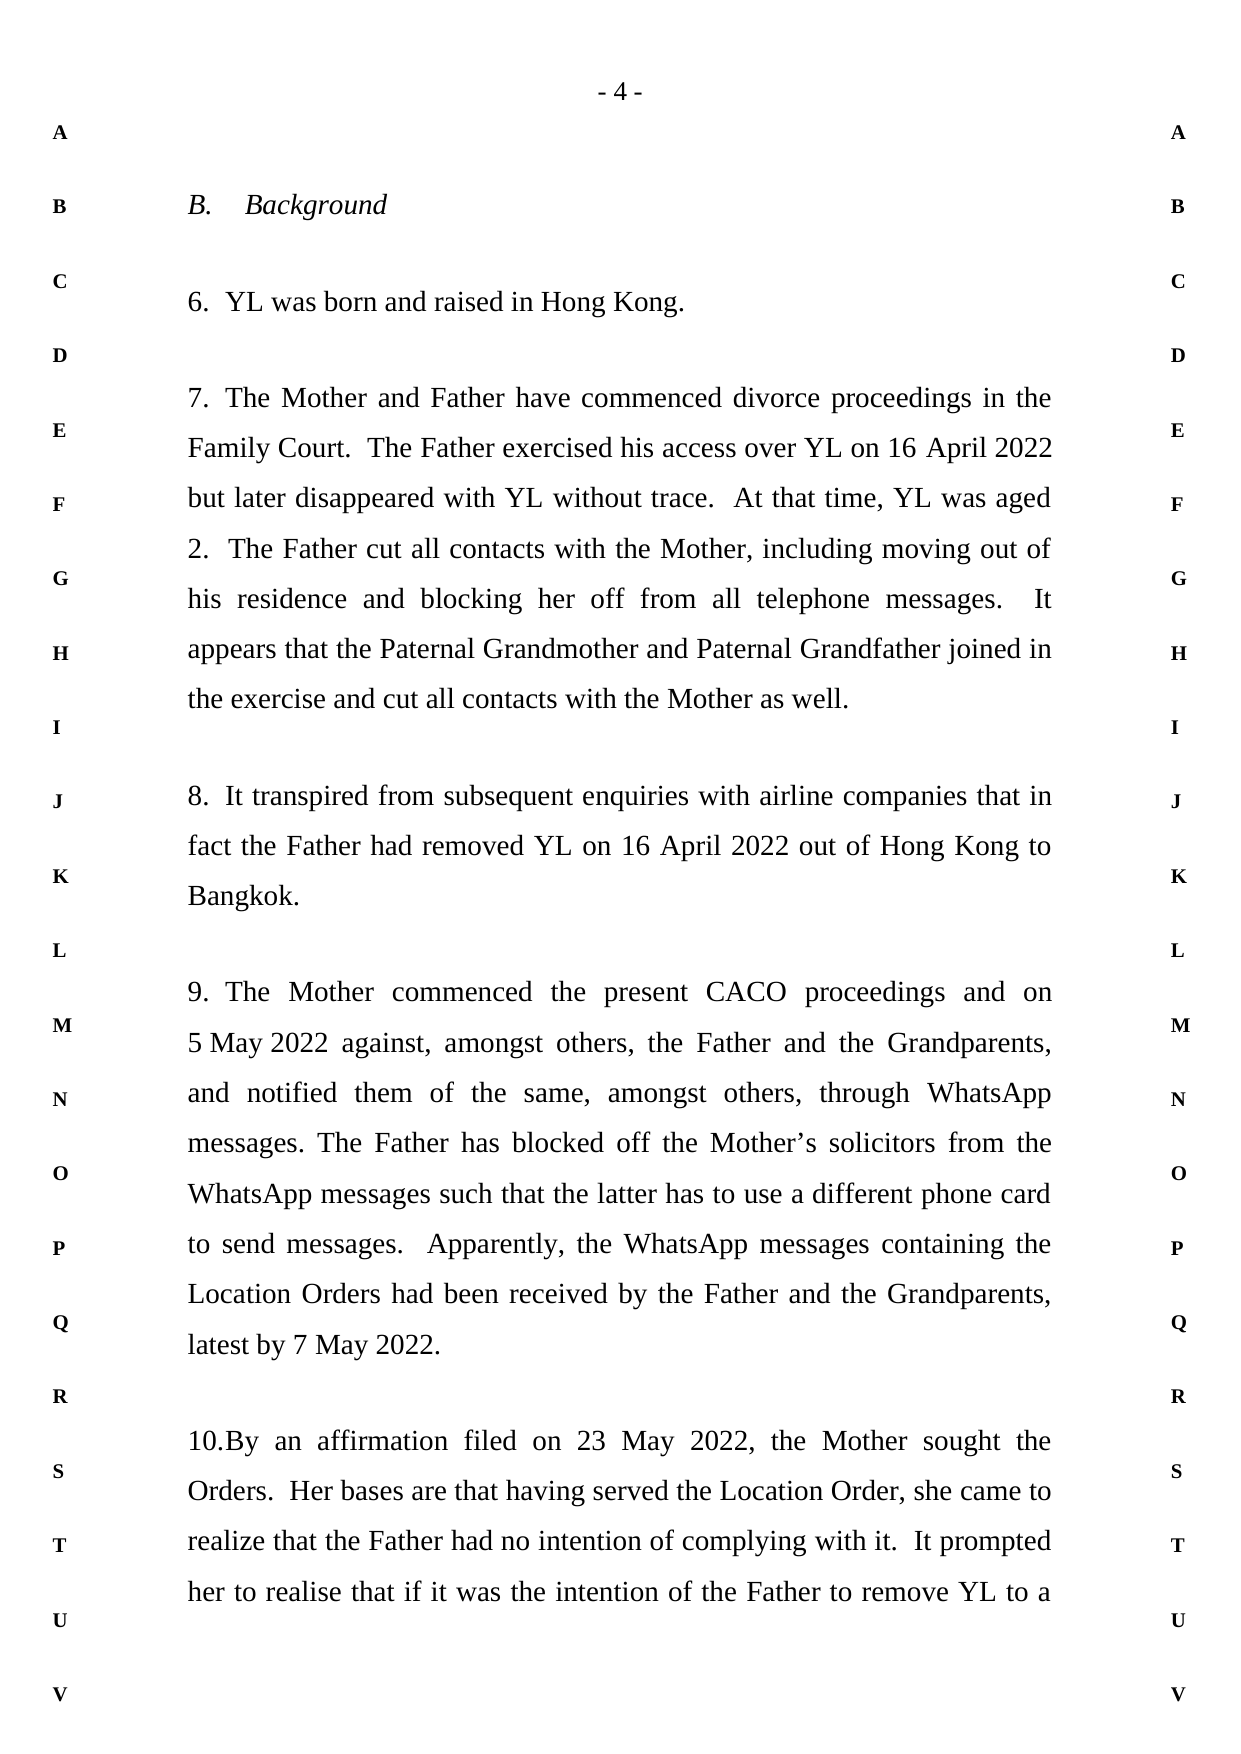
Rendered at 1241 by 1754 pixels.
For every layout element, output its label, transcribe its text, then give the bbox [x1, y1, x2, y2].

text The Mother and Father have commenced divorce proceedings in the Family Court. The Father exercised his access over YL on 16 April 2022 but later disappeared with YL without trace. At that time, YL was aged 2. The Father cut all contacts with the Mother, including moving out of his residence and blocking her off from all telephone messages. It appears that the Paternal Grandmother and Paternal Grandfather joined in the exercise and cut all contacts with the Mother as well. [187, 380, 1053, 715]
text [187, 1423, 1053, 1607]
text It transpired from subsequent enquiries with airline companies that in fact the Father had removed YL on 16 April 2022 out of Hong Kong to Bangkok. [187, 778, 1053, 912]
subtitle Background [187, 187, 1053, 221]
text The Mother commenced the present CACO proceedings and on 5 May 2022 against, amongst others, the Father and the Grandparents, and notified them of the same, amongst others, through WhatsApp messages. The Father has blocked off the Mother’s solicitors from the WhatsApp messages such that the latter has to use a different phone card to send messages. Apparently, the WhatsApp messages containing the Location Orders had been received by the Father and the Grandparents, latest by 7 May 2022. [187, 974, 1053, 1360]
subtitle YL was born and raised in Hong Kong. [187, 284, 1053, 317]
